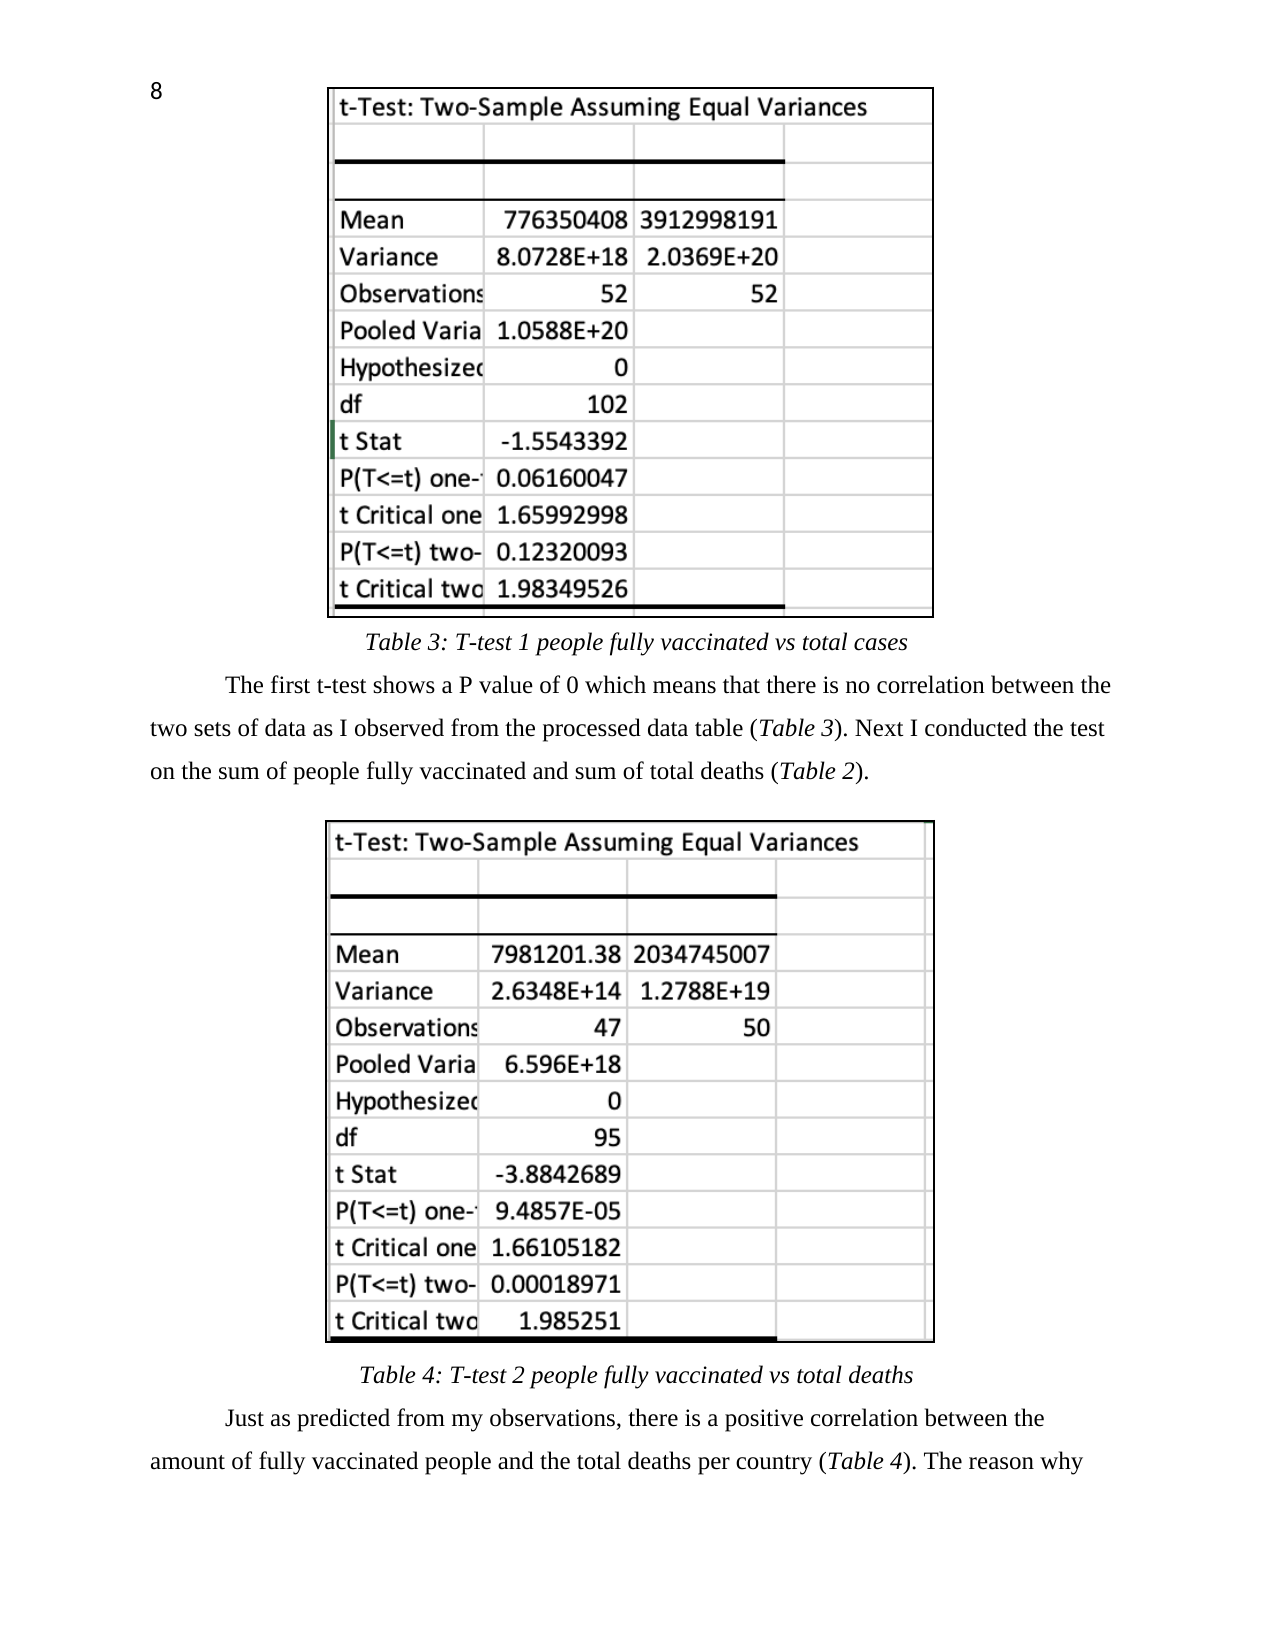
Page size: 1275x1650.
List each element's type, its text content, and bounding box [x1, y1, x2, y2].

text The first t-test shows a P value of 0 which means that there is no correlation between the two sets of data as I observed from the processed data table (Table 3). Next I conducted the test on the sum of people fully vaccinated and sum of total deaths (Table 2). [150, 670, 1125, 785]
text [150, 1403, 1125, 1475]
picture [327, 822, 933, 1341]
picture [329, 89, 932, 616]
text Table 4: T-test 2 people fully vaccinated vs total deaths [150, 1360, 1125, 1389]
text Table 3: T-test 1 people fully vaccinated vs total cases [150, 627, 1125, 656]
